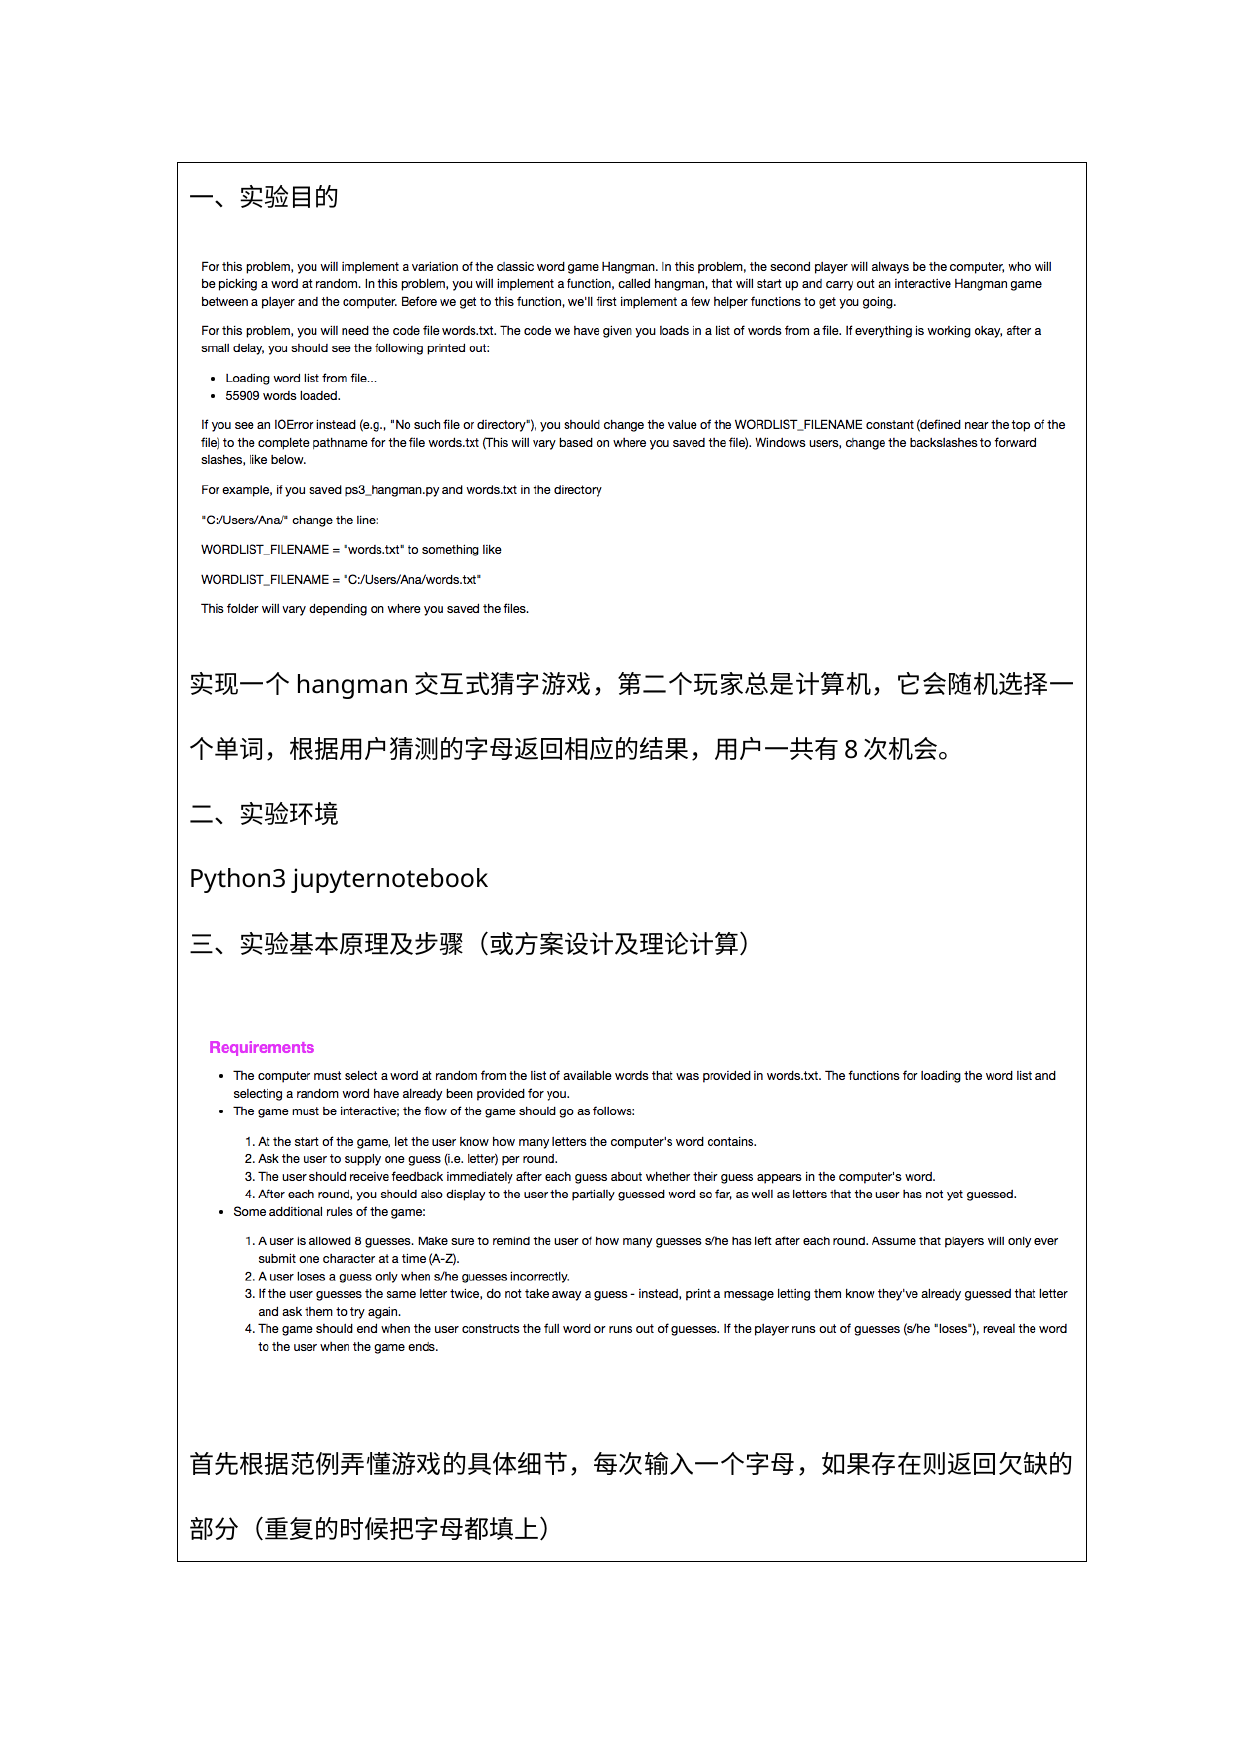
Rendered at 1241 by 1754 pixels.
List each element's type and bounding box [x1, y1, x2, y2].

table_cell [178, 163, 1086, 1561]
picture [187, 1026, 1074, 1365]
picture [187, 243, 1074, 624]
